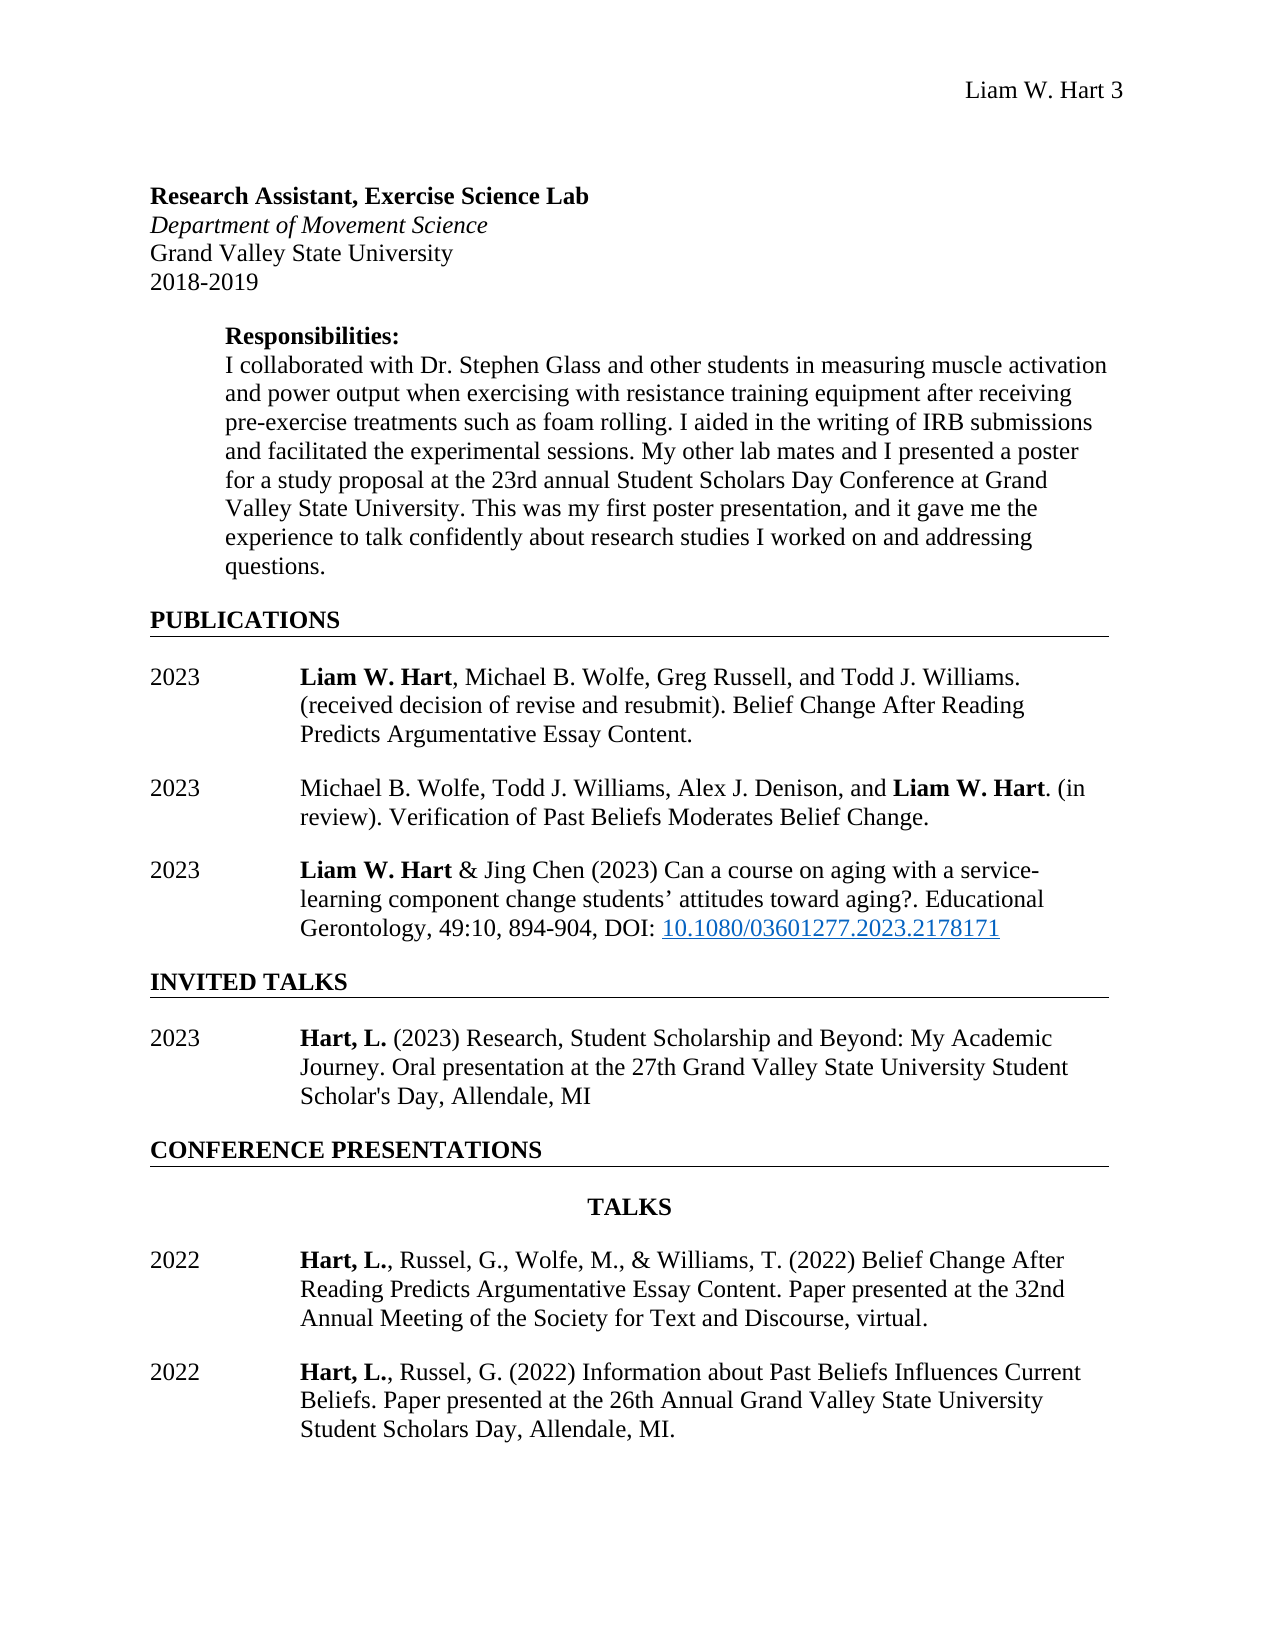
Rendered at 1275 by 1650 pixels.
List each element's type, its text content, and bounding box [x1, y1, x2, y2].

text 2023 Liam W. Hart, Michael B. Wolfe, Greg Russell, and Todd J. Williams. (received decision of revise and resubmit). Belief Change After Reading Predicts Argumentative Essay Content. [150, 662, 1109, 748]
text I collaborated with Dr. Stephen Glass and other students in measuring muscle activation and power output when exercising with resistance training equipment after receiving pre-exercise treatments such as foam rolling. I aided in the writing of IRB submissions and facilitated the experimental sessions. My other lab mates and I presented a poster for a study proposal at the 23rd annual Student Scholars Day Conference at Grand Valley State University. This was my first poster presentation, and it gave me the experience to talk confidently about research studies I worked on and addressing questions. [225, 350, 1109, 580]
text TALKS [150, 1192, 1109, 1220]
text INVITED TALKS [150, 967, 1109, 997]
text 2018-2019 [150, 267, 1109, 296]
text 2023 Michael B. Wolfe, Todd J. Williams, Alex J. Denison, and Liam W. Hart. (in review). Verification of Past Beliefs Moderates Belief Change. [150, 773, 1109, 830]
text 2022 Hart, L., Russel, G. (2022) Information about Past Beliefs Influences Current Beliefs. Paper presented at the 26th Annual Grand Valley State University Student Scholars Day, Allendale, MI. [150, 1357, 1109, 1443]
text CONFERENCE PRESENTATIONS [150, 1135, 1109, 1166]
text Responsibilities: [150, 321, 1109, 350]
text Grand Valley State University [150, 238, 1109, 267]
text Research Assistant, Exercise Science Lab [150, 181, 1109, 210]
text Department of Movement Science [150, 210, 1109, 238]
text 2022 Hart, L., Russel, G., Wolfe, M., & Williams, T. (2022) Belief Change After Reading Predicts Argumentative Essay Content. Paper presented at the 32nd Annual Meeting of the Society for Text and Discourse, virtual. [150, 1245, 1109, 1332]
text PUBLICATIONS [150, 605, 1109, 636]
text 2023 Liam W. Hart & Jing Chen (2023) Can a course on aging with a service-learning component change students’ attitudes toward aging?. Educational Gerontology, 49:10, 894-904, DOI: 10.1080/03601277.2023.2178171 [150, 855, 1109, 942]
text 2023 Hart, L. (2023) Research, Student Scholarship and Beyond: My Academic Journey. Oral presentation at the 27th Grand Valley State University Student Scholar's Day, Allendale, MI [150, 1023, 1109, 1110]
